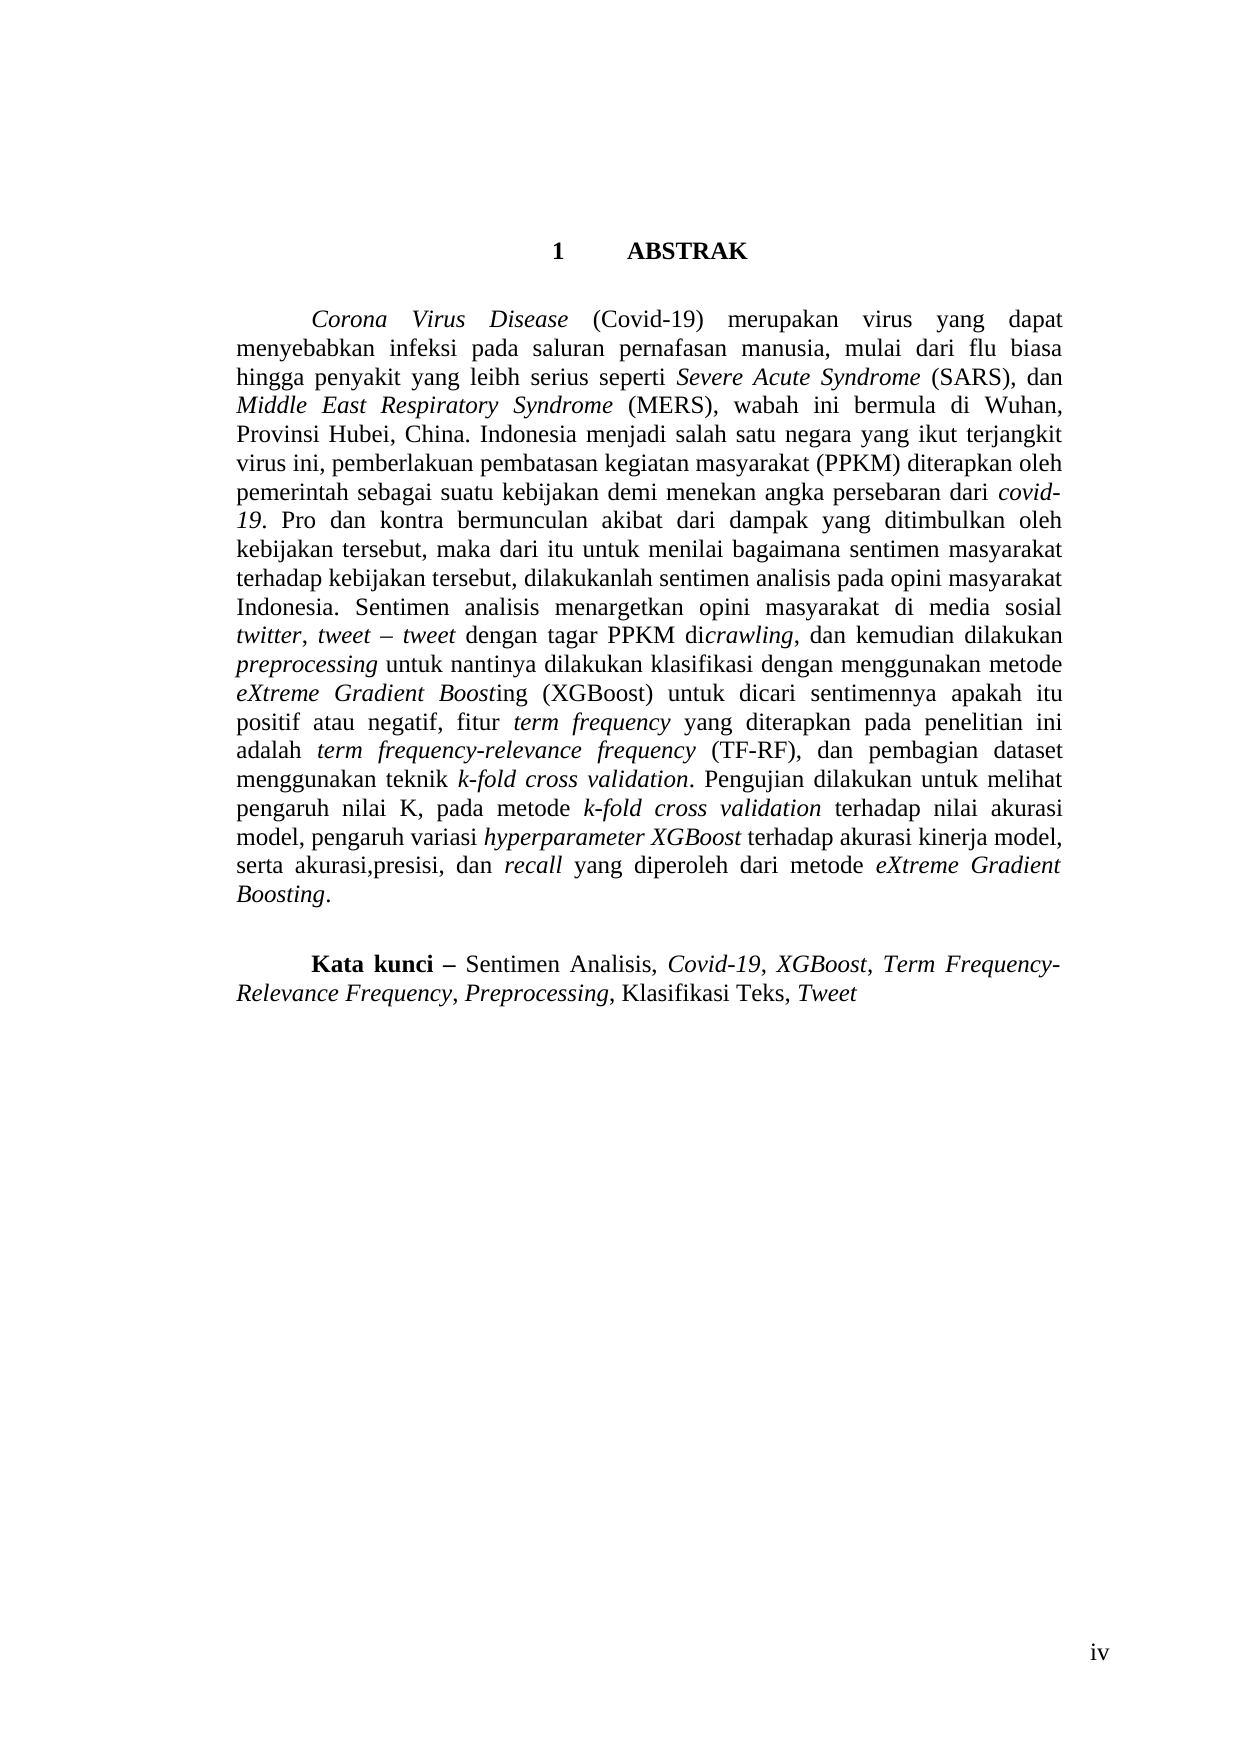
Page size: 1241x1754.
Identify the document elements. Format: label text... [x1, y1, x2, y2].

subtitle ABSTRAK [236, 236, 1063, 265]
text Corona Virus Disease (Covid-19) merupakan virus yang dapat menyebabkan infeksi pada saluran pernafasan manusia, mulai dari flu biasa hingga penyakit yang leibh serius seperti Severe Acute Syndrome (SARS), dan Middle East Respiratory Syndrome (MERS), wabah ini bermula di Wuhan, Provinsi Hubei, China. Indonesia menjadi salah satu negara yang ikut terjangkit virus ini, pemberlakuan pembatasan kegiatan masyarakat (PPKM) diterapkan oleh pemerintah sebagai suatu kebijakan demi menekan angka persebaran dari covid-19. Pro dan kontra bermunculan akibat dari dampak yang ditimbulkan oleh kebijakan tersebut, maka dari itu untuk menilai bagaimana sentimen masyarakat terhadap kebijakan tersebut, dilakukanlah sentimen analisis pada opini masyarakat Indonesia. Sentimen analisis menargetkan opini masyarakat di media sosial twitter, tweet – tweet dengan tagar PPKM dicrawling, dan kemudian dilakukan preprocessing untuk nantinya dilakukan klasifikasi dengan menggunakan metode eXtreme Gradient Boosting (XGBoost) untuk dicari sentimennya apakah itu positif atau negatif, fitur term frequency yang diterapkan pada penelitian ini adalah term frequency-relevance frequency (TF-RF), dan pembagian dataset menggunakan teknik k-fold cross validation. Pengujian dilakukan untuk melihat pengaruh nilai K, pada metode k-fold cross validation terhadap nilai akurasi model, pengaruh variasi hyperparameter XGBoost terhadap akurasi kinerja model, serta akurasi,presisi, dan recall yang diperoleh dari metode eXtreme Gradient Boosting. [236, 304, 1063, 908]
text Kata kunci – Sentimen Analisis, Covid-19, XGBoost, Term Frequency-Relevance Frequency, Preprocessing, Klasifikasi Teks, Tweet [236, 949, 1063, 1007]
